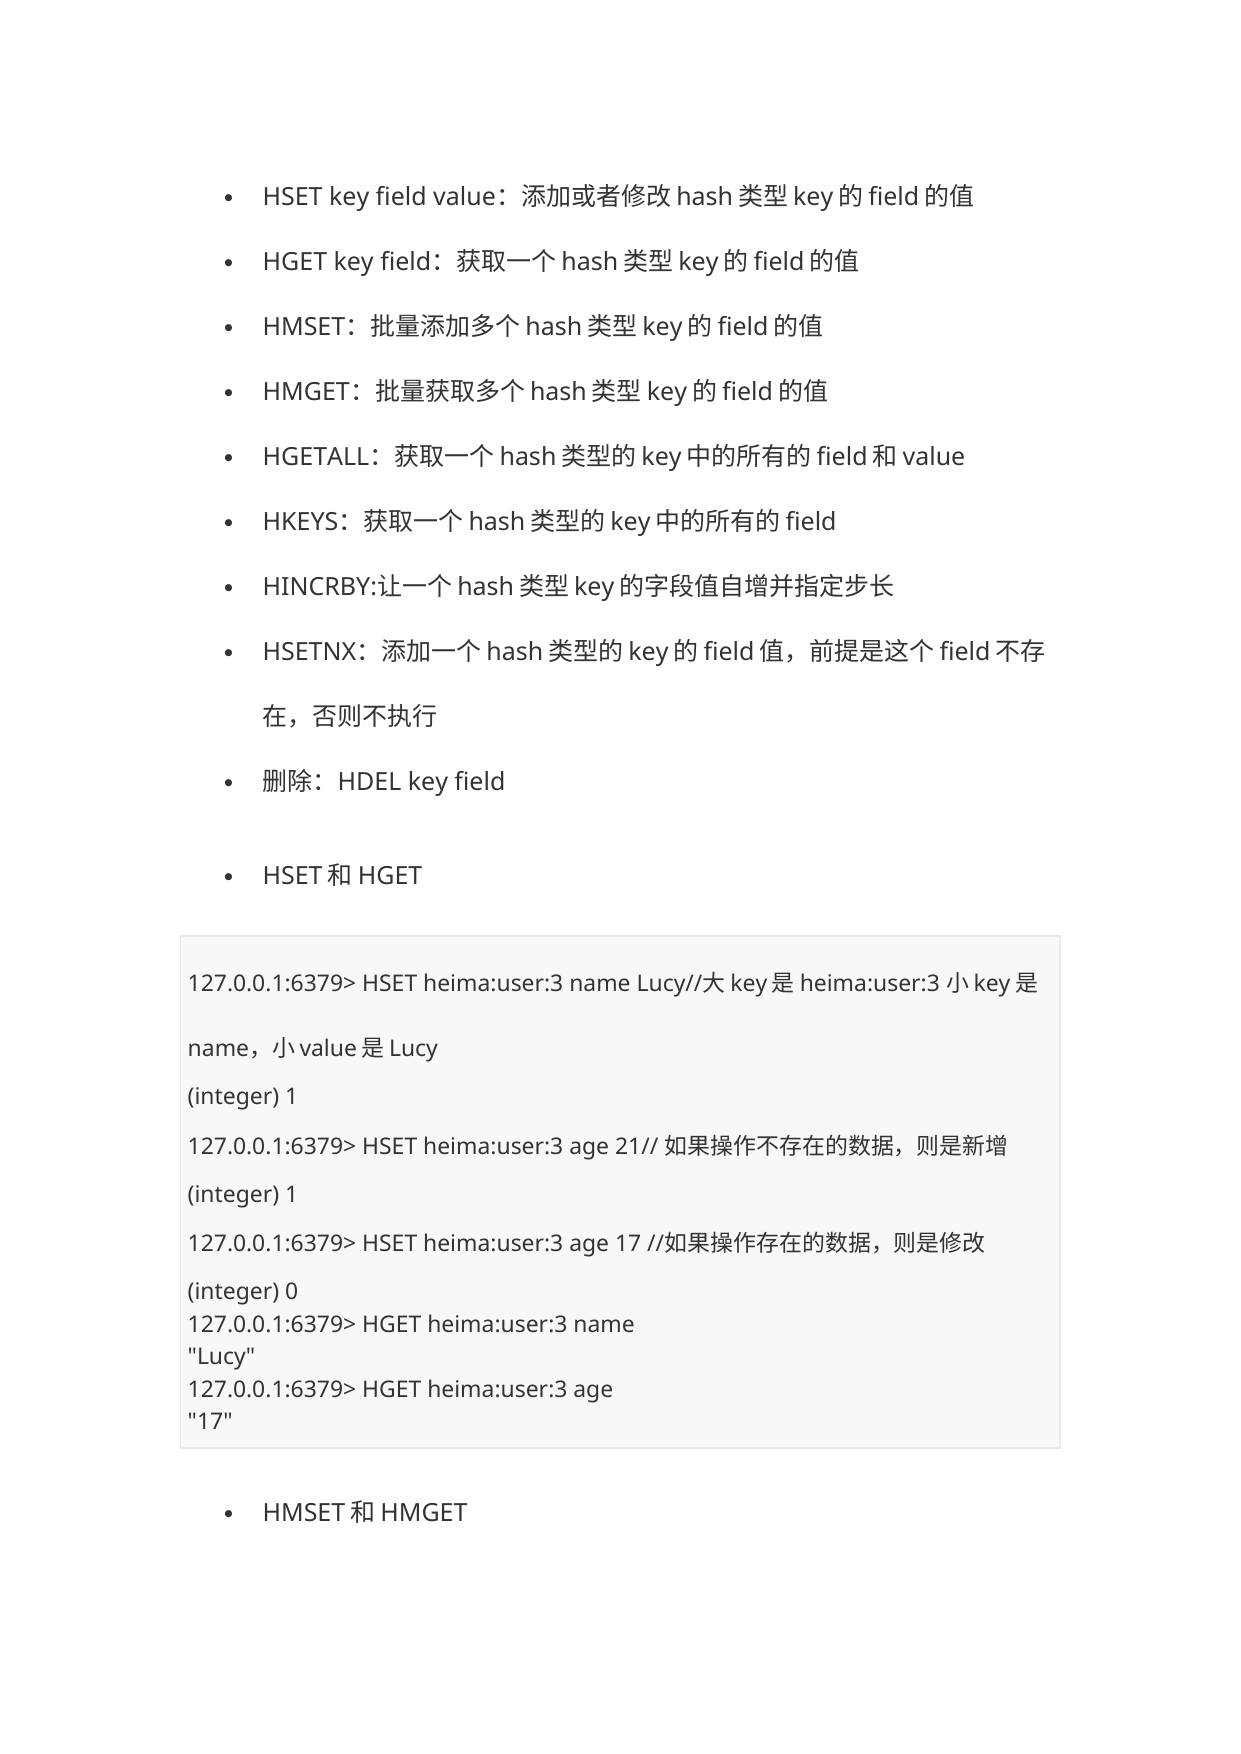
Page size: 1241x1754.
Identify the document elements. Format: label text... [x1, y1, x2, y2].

list HINCRBY:让一个hash类型key的字段值自增并指定步长 [225, 552, 1053, 617]
list HMSET和HMGET [225, 1478, 1053, 1543]
list HGETALL：获取一个hash类型的key中的所有的field和value [225, 422, 1053, 487]
text 127.0.0.1:6379> HSET heima:user:3 name Lucy//大key是 heima:user:3 小key是name，小value是Lucy (integer) 1 127.0.0.1:6379> HSET heima:user:3 age 21// 如果操作不存在的数据，则是新增 (integer) 1 127.0.0.1:6379> HSET heima:user:3 age 17 //如果操作存在的数据，则是修改 (integer) 0 127.0.0.1:6379> HGET heima:user:3 name "Lucy" 127.0.0.1:6379> HGET heima:user:3 age "17" [181, 937, 1059, 1447]
list HSETNX：添加一个hash类型的key的field值，前提是这个field不存在，否则不执行 [225, 617, 1053, 747]
list HSET key field value：添加或者修改hash类型key的field的值 [225, 162, 1053, 227]
list HSET和HGET [225, 841, 1053, 906]
list HMSET：批量添加多个hash类型key的field的值 [225, 292, 1053, 357]
list HMGET：批量获取多个hash类型key的field的值 [225, 357, 1053, 422]
list HKEYS：获取一个hash类型的key中的所有的field [225, 487, 1053, 552]
list 删除：HDEL key field [225, 747, 1053, 812]
list HGET key field：获取一个hash类型key的field的值 [225, 227, 1053, 292]
